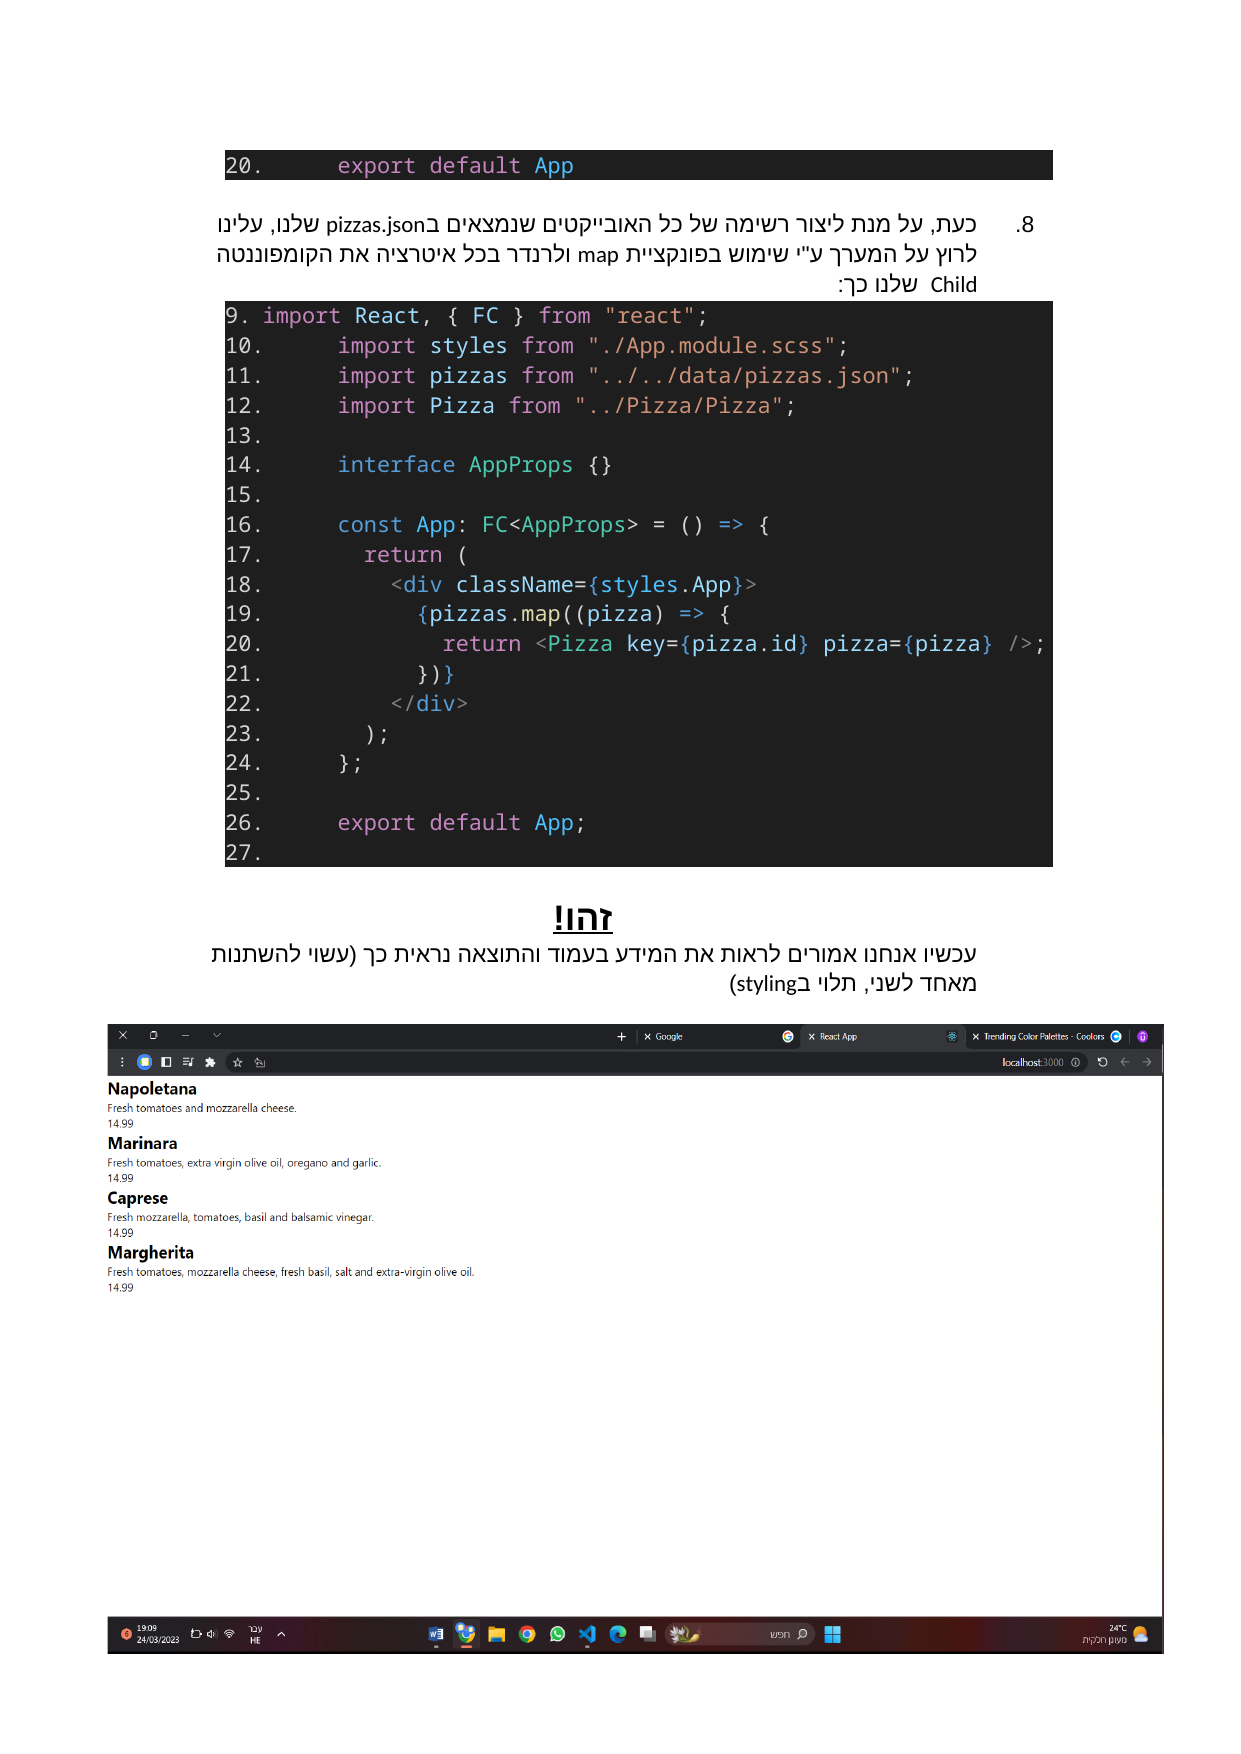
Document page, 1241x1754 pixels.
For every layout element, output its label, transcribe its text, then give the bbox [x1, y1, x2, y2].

list return ( [225, 539, 1053, 569]
list })} [225, 658, 1053, 688]
list </div> [225, 688, 1053, 718]
list export default App [225, 150, 1053, 180]
list interface AppProps {} [225, 449, 1053, 479]
picture [107, 1024, 1164, 1654]
list import Pizza from "../Pizza/Pizza"; [225, 390, 1053, 420]
list return <Pizza key={pizza.id} pizza={pizza} />; [225, 628, 1053, 658]
list const App: FC<AppProps> = () => { [225, 509, 1053, 539]
list ); [225, 718, 1053, 747]
list כעת, על מנת ליצור רשימה של כל האובייקטים שנמצאים בpizzas.json שלנו, עלינו לרוץ על המערך ע"י שימוש בפונקציית map ולרנדר בכל איטרציה את הקומפוננטה Child שלנו כך: [187, 210, 1015, 298]
list עכשיו אנחנו אמורים לראות את המידע בעמוד והתוצאה נראית כך (עשוי להשתנות מאחד לשני, תלוי בstyling) [187, 941, 978, 997]
list export default App; [225, 807, 1053, 837]
list import pizzas from "../../data/pizzas.json"; [225, 360, 1053, 390]
list }; [225, 747, 1053, 777]
list {pizzas.map((pizza) => { [225, 598, 1053, 628]
list import React, { FC } from "react"; [225, 301, 1053, 330]
list זהו! [187, 897, 978, 937]
list <div className={styles.App}> [225, 569, 1053, 598]
list import styles from "./App.module.scss"; [225, 330, 1053, 360]
